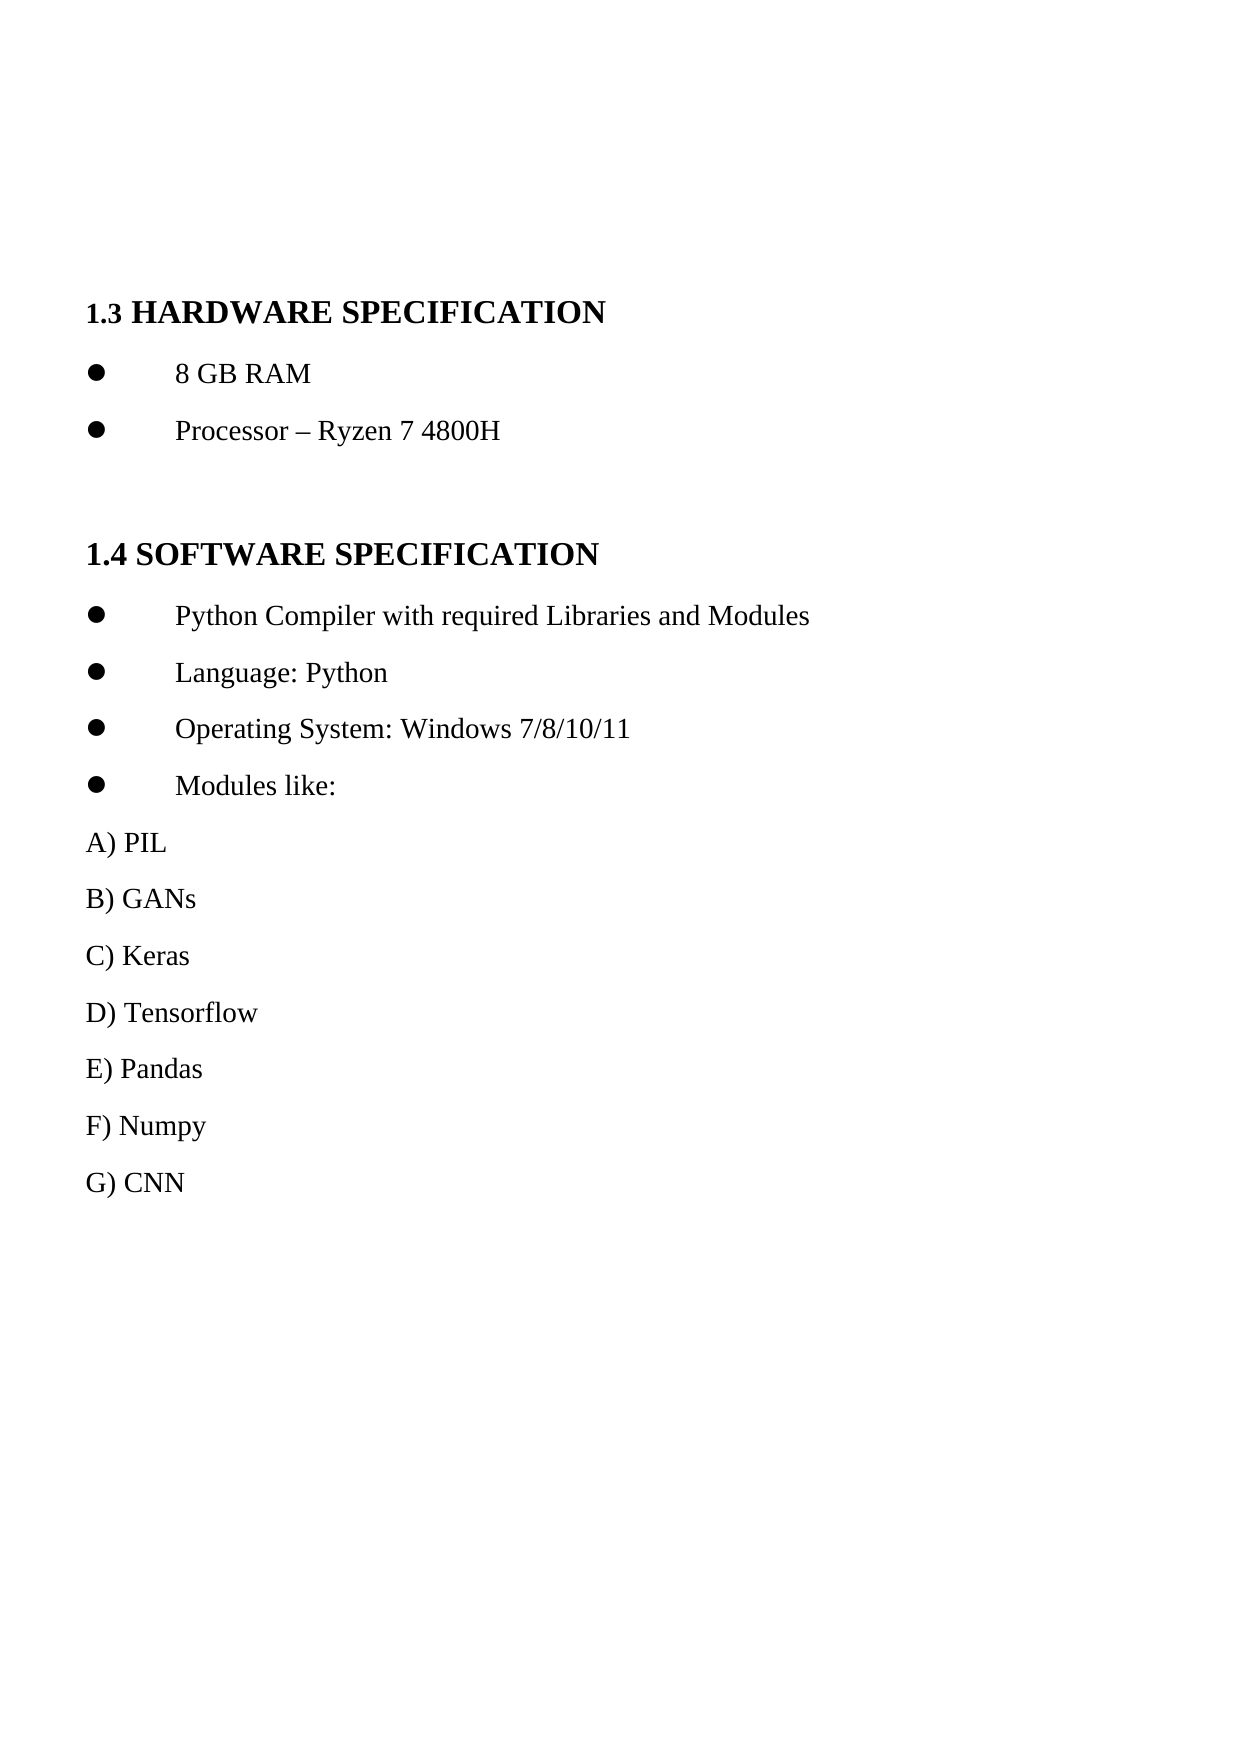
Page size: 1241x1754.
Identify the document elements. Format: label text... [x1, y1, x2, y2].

subtitle CNN [85, 1165, 1139, 1198]
subtitle Processor – Ryzen 7 4800H [85, 413, 1139, 447]
subtitle Numpy [85, 1108, 1139, 1142]
subtitle Language: Python [85, 655, 1139, 688]
subtitle Python Compiler with required Libraries and Modules [85, 598, 1139, 632]
subtitle 8 GB RAM [85, 357, 1139, 390]
subtitle Pandas [85, 1052, 1139, 1085]
subtitle Keras [85, 938, 1139, 972]
subtitle Operating System: Windows 7/8/10/11 [85, 711, 1139, 745]
subtitle Tensorflow [85, 995, 1139, 1028]
subtitle Modules like: [85, 768, 1139, 802]
subtitle PIL [85, 825, 1139, 858]
subtitle 1.4 SOFTWARE SPECIFICATION [85, 534, 1139, 572]
subtitle GANs [85, 882, 1139, 915]
subtitle HARDWARE SPECIFICATION [85, 293, 1139, 331]
